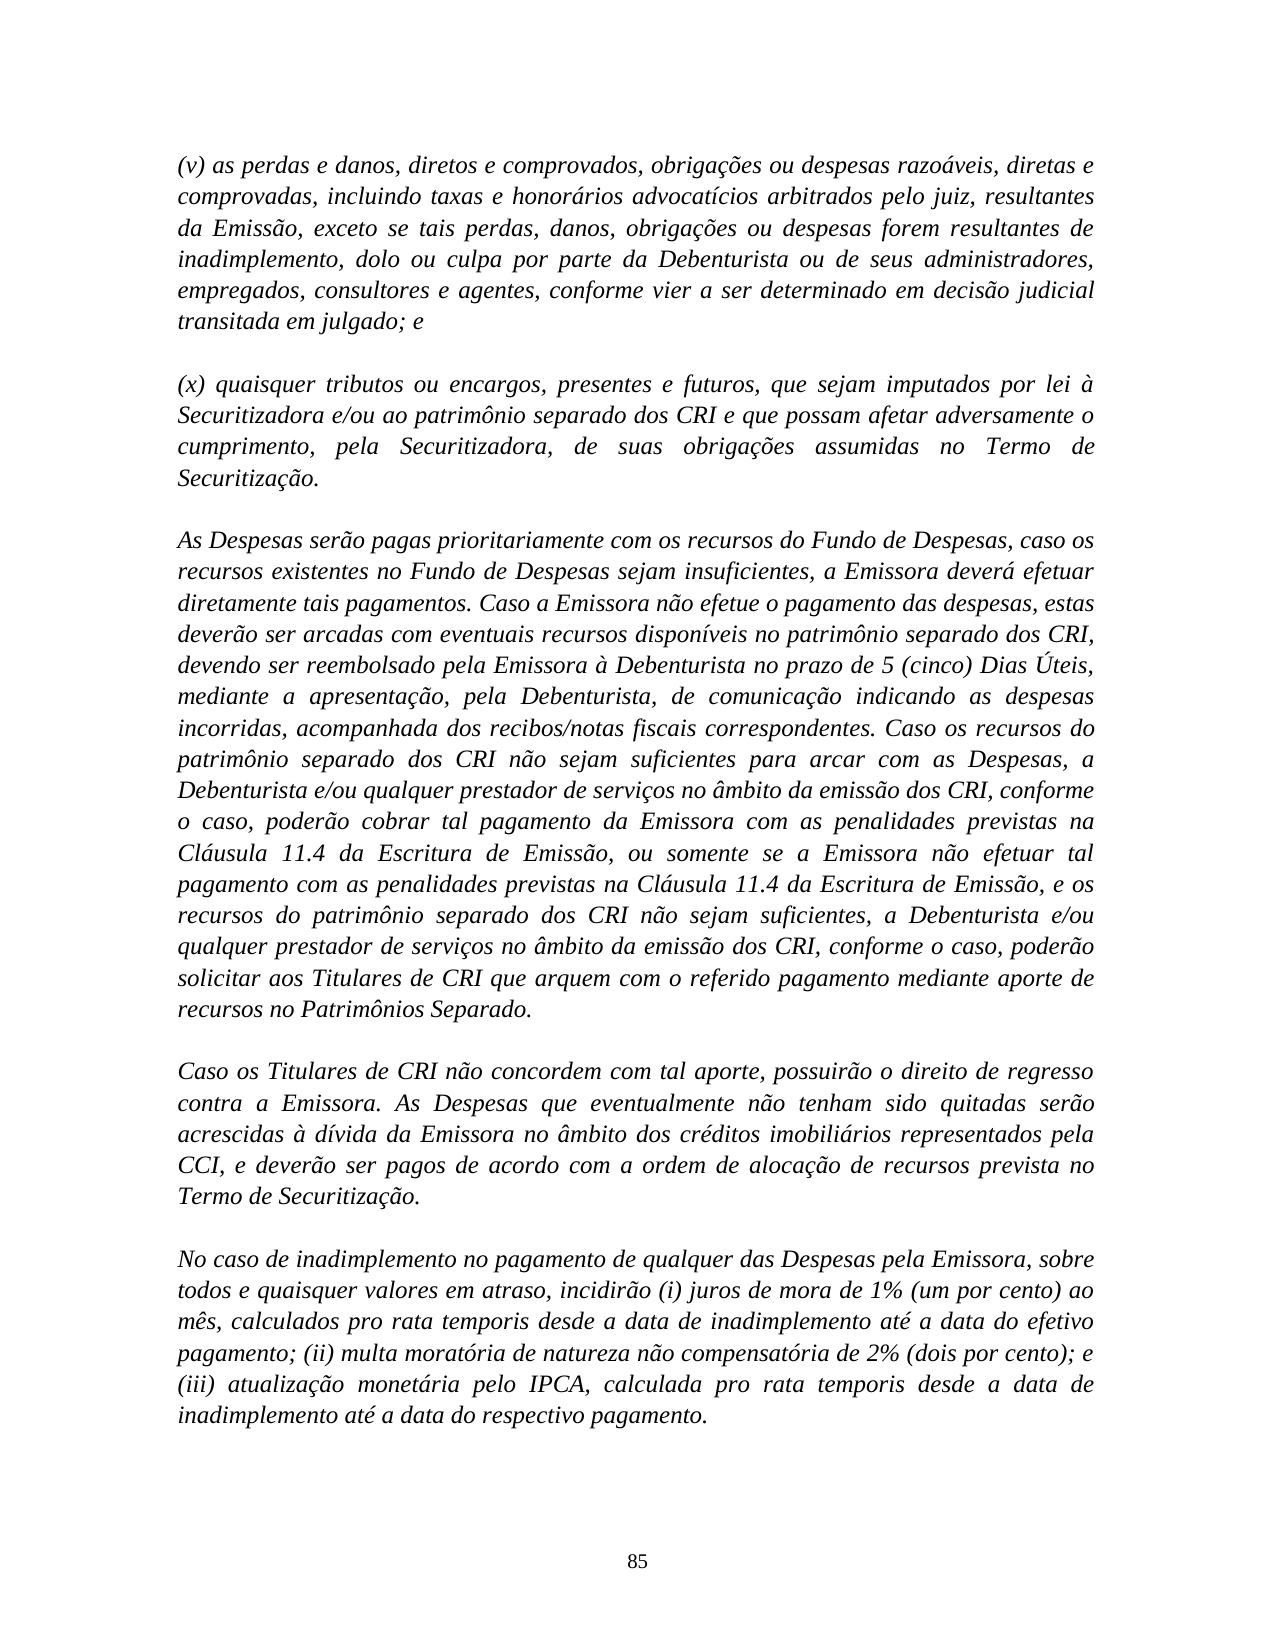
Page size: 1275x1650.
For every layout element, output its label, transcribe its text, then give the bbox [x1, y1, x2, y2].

text Caso os Titulares de CRI não concordem com tal aporte, possuirão o direito de regresso contra a Emissora. As Despesas que eventualmente não tenham sido quitadas serão acrescidas à dívida da Emissora no âmbito dos créditos imobiliários representados pela CCI, e deverão ser pagos de acordo com a ordem de alocação de recursos prevista no Termo de Securitização. [177, 1054, 1098, 1210]
text No caso de inadimplemento no pagamento de qualquer das Despesas pela Emissora, sobre todos e quaisquer valores em atraso, incidirão (i) juros de mora de 1% (um por cento) ao mês, calculados pro rata temporis desde a data de inadimplemento até a data do efetivo pagamento; (ii) multa moratória de natureza não compensatória de 2% (dois por cento); e (iii) atualização monetária pelo IPCA, calculada pro rata temporis desde a data de inadimplemento até a data do respectivo pagamento. [177, 1241, 1098, 1429]
text As Despesas serão pagas prioritariamente com os recursos do Fundo de Despesas, caso os recursos existentes no Fundo de Despesas sejam insuficientes, a Emissora deverá efetuar diretamente tais pagamentos. Caso a Emissora não efetue o pagamento das despesas, estas deverão ser arcadas com eventuais recursos disponíveis no patrimônio separado dos CRI, devendo ser reembolsado pela Emissora à Debenturista no prazo de 5 (cinco) Dias Úteis, mediante a apresentação, pela Debenturista, de comunicação indicando as despesas incorridas, acompanhada dos recibos/notas fiscais correspondentes. Caso os recursos do patrimônio separado dos CRI não sejam suficientes para arcar com as Despesas, a Debenturista e/ou qualquer prestador de serviços no âmbito da emissão dos CRI, conforme o caso, poderão cobrar tal pagamento da Emissora com as penalidades previstas na Cláusula 11.4 da Escritura de Emissão, ou somente se a Emissora não efetuar tal pagamento com as penalidades previstas na Cláusula 11.4 da Escritura de Emissão, e os recursos do patrimônio separado dos CRI não sejam suficientes, a Debenturista e/ou qualquer prestador de serviços no âmbito da emissão dos CRI, conforme o caso, poderão solicitar aos Titulares de CRI que arquem com o referido pagamento mediante aporte de recursos no Patrimônios Separado. [177, 523, 1098, 1023]
text (v) as perdas e danos, diretos e comprovados, obrigações ou despesas razoáveis, diretas e comprovadas, incluindo taxas e honorários advocatícios arbitrados pelo juiz, resultantes da Emissão, exceto se tais perdas, danos, obrigações ou despesas forem resultantes de inadimplemento, dolo ou culpa por parte da Debenturista ou de seus administradores, empregados, consultores e agentes, conforme vier a ser determinado em decisão judicial transitada em julgado; e [177, 148, 1098, 335]
text (x) quaisquer tributos ou encargos, presentes e futuros, que sejam imputados por lei à Securitizadora e/ou ao patrimônio separado dos CRI e que possam afetar adversamente o cumprimento, pela Securitizadora, de suas obrigações assumidas no Termo de Securitização. [177, 366, 1098, 491]
